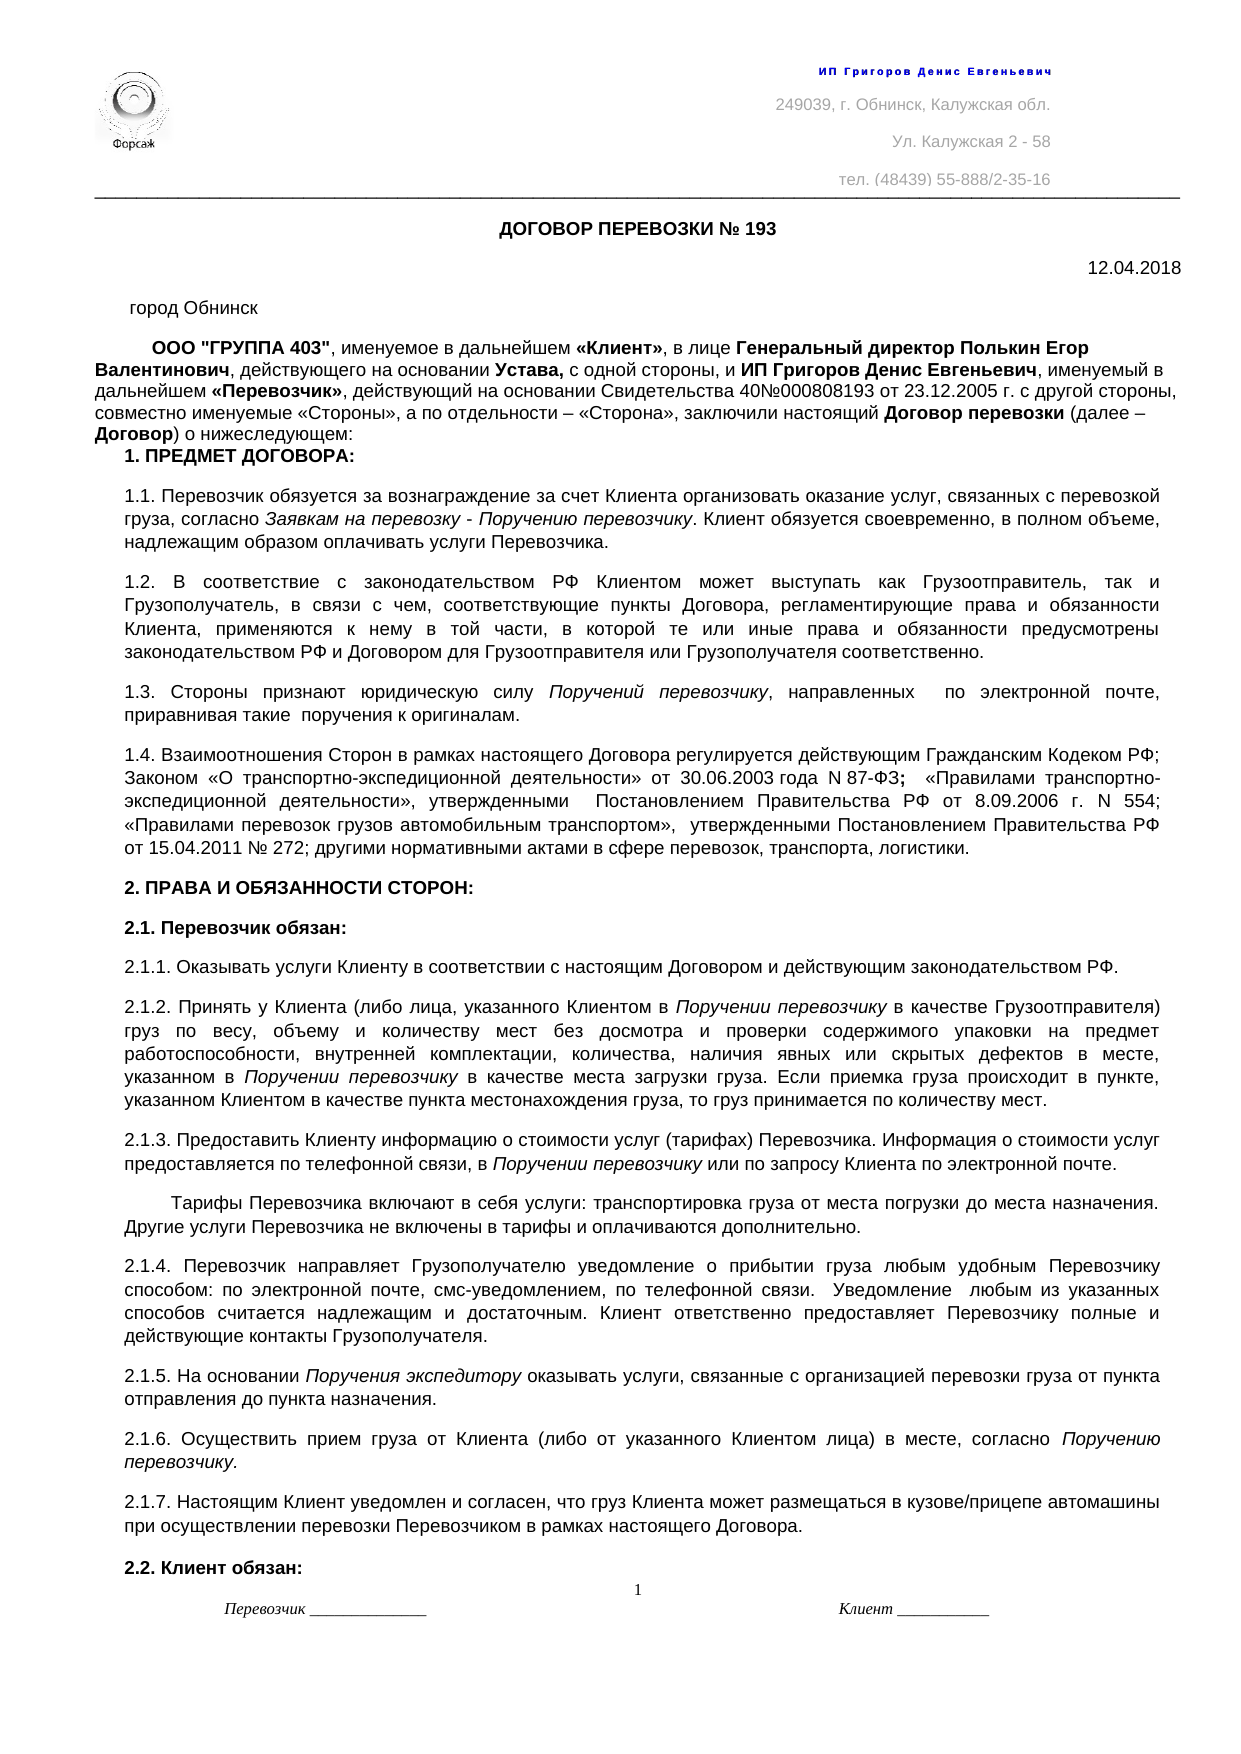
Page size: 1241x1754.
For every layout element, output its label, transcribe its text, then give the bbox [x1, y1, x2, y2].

text город Обнинск [124, 297, 1161, 319]
text 2.1.4. Перевозчик направляет Грузополучателю уведомление о прибытии груза любым удобным Перевозчику способом: по электронной почте, смс-уведомлением, по телефонной связи. Уведомление любым из указанных способов считается надлежащим и достаточным. Клиент ответственно предоставляет Перевозчику полные и действующие контакты Грузополучателя. [124, 1255, 1161, 1347]
text ДОГОВОР ПЕРЕВОЗКИ № 193 [94, 217, 1181, 239]
text 2.2. Клиент обязан: [124, 1554, 1161, 1579]
text 1.4. Взаимоотношения Сторон в рамках настоящего Договора регулируется действующим Гражданским Кодеком РФ; Законом «О транспортно-экспедиционной деятельности» от 30.06.2003 года N 87-ФЗ; «Правилами транспортно-экспедиционной деятельности», утвержденными Постановлением Правительства РФ от 8.09.2006 г. N 554; «Правилами перевозок грузов автомобильным транспортом», утвержденными Постановлением Правительства РФ от 15.04.2011 № 272; другими нормативными актами в сфере перевозок, транспорта, логистики. [124, 744, 1161, 858]
text 1.2. В соответствие с законодательством РФ Клиентом может выступать как Грузоотправитель, так и Грузополучатель, в связи с чем, соответствующие пункты Договора, регламентирующие права и обязанности Клиента, применяются к нему в той части, в которой те или иные права и обязанности предусмотрены законодательством РФ и Договором для Грузоотправителя или Грузополучателя соответственно. [124, 571, 1161, 662]
text Тарифы Перевозчика включают в себя услуги: транспортировка груза от места погрузки до места назначения. Другие услуги Перевозчика не включены в тарифы и оплачиваются дополнительно. [124, 1192, 1161, 1237]
text 2.1. Перевозчик обязан: [124, 916, 1161, 938]
text 2.1.6. Осуществить прием груза от Клиента (либо от указанного Клиентом лица) в месте, согласно Поручению перевозчику. [124, 1428, 1161, 1473]
text 1.1. Перевозчик обязуется за вознаграждение за счет Клиента организовать оказание услуг, связанных с перевозкой груза, согласно Заявкам на перевозку - Поручению перевозчику. Клиент обязуется своевременно, в полном объеме, надлежащим образом оплачивать услуги Перевозчика. [124, 485, 1161, 553]
text 2.1.3. Предоставить Клиенту информацию о стоимости услуг (тарифах) Перевозчика. Информация о стоимости услуг предоставляется по телефонной связи, в Поручении перевозчику или по запросу Клиента по электронной почте. [124, 1129, 1161, 1174]
text 2.1.5. На основании Поручения экспедитору оказывать услуги, связанные с организацией перевозки груза от пункта отправления до пункта назначения. [124, 1365, 1161, 1410]
text ООО "ГРУППА 403", именуемое в дальнейшем «Клиент», в лице Генеральный директор Полькин Егор Валентинович, действующего на основании Устава, с одной стороны, и ИП Григоров Денис Евгеньевич, именуемый в дальнейшем «Перевозчик», действующий на основании Свидетельства 40№000808193 от 23.12.2005 г. с другой стороны, совместно именуемые «Стороны», а по отдельности – «Сторона», заключили настоящий Договор перевозки (далее – Договор) о нижеследующем: [94, 337, 1181, 445]
text 2.1.1. Оказывать услуги Клиенту в соответствии с настоящим Договором и действующим законодательством РФ. [124, 956, 1161, 978]
text 2. ПРАВА И ОБЯЗАННОСТИ СТОРОН: [124, 877, 1161, 898]
text 12.04.2018 [94, 257, 1181, 279]
text 2.1.2. Принять у Клиента (либо лица, указанного Клиентом в Поручении перевозчику в качестве Грузоотправителя) груз по весу, объему и количеству мест без досмотра и проверки содержимого упаковки на предмет работоспособности, внутренней комплектации, количества, наличия явных или скрытых дефектов в месте, указанном в Поручении перевозчику в качестве места загрузки груза. Если приемка груза происходит в пункте, указанном Клиентом в качестве пункта местонахождения груза, то груз принимается по количеству мест. [124, 996, 1161, 1111]
text ________________________________________________________________________________________________________ [94, 177, 1181, 199]
text 2.1.7. Настоящим Клиент уведомлен и согласен, что груз Клиента может размещаться в кузове/прицепе автомашины при осуществлении перевозки Перевозчиком в рамках настоящего Договора. [124, 1491, 1161, 1536]
text 1.3. Стороны признают юридическую силу Поручений перевозчику, направленных по электронной почте, приравнивая такие поручения к оригиналам. [124, 681, 1161, 725]
text 1. ПРЕДМЕТ ДОГОВОРА: [124, 445, 1161, 466]
picture [94, 65, 174, 159]
